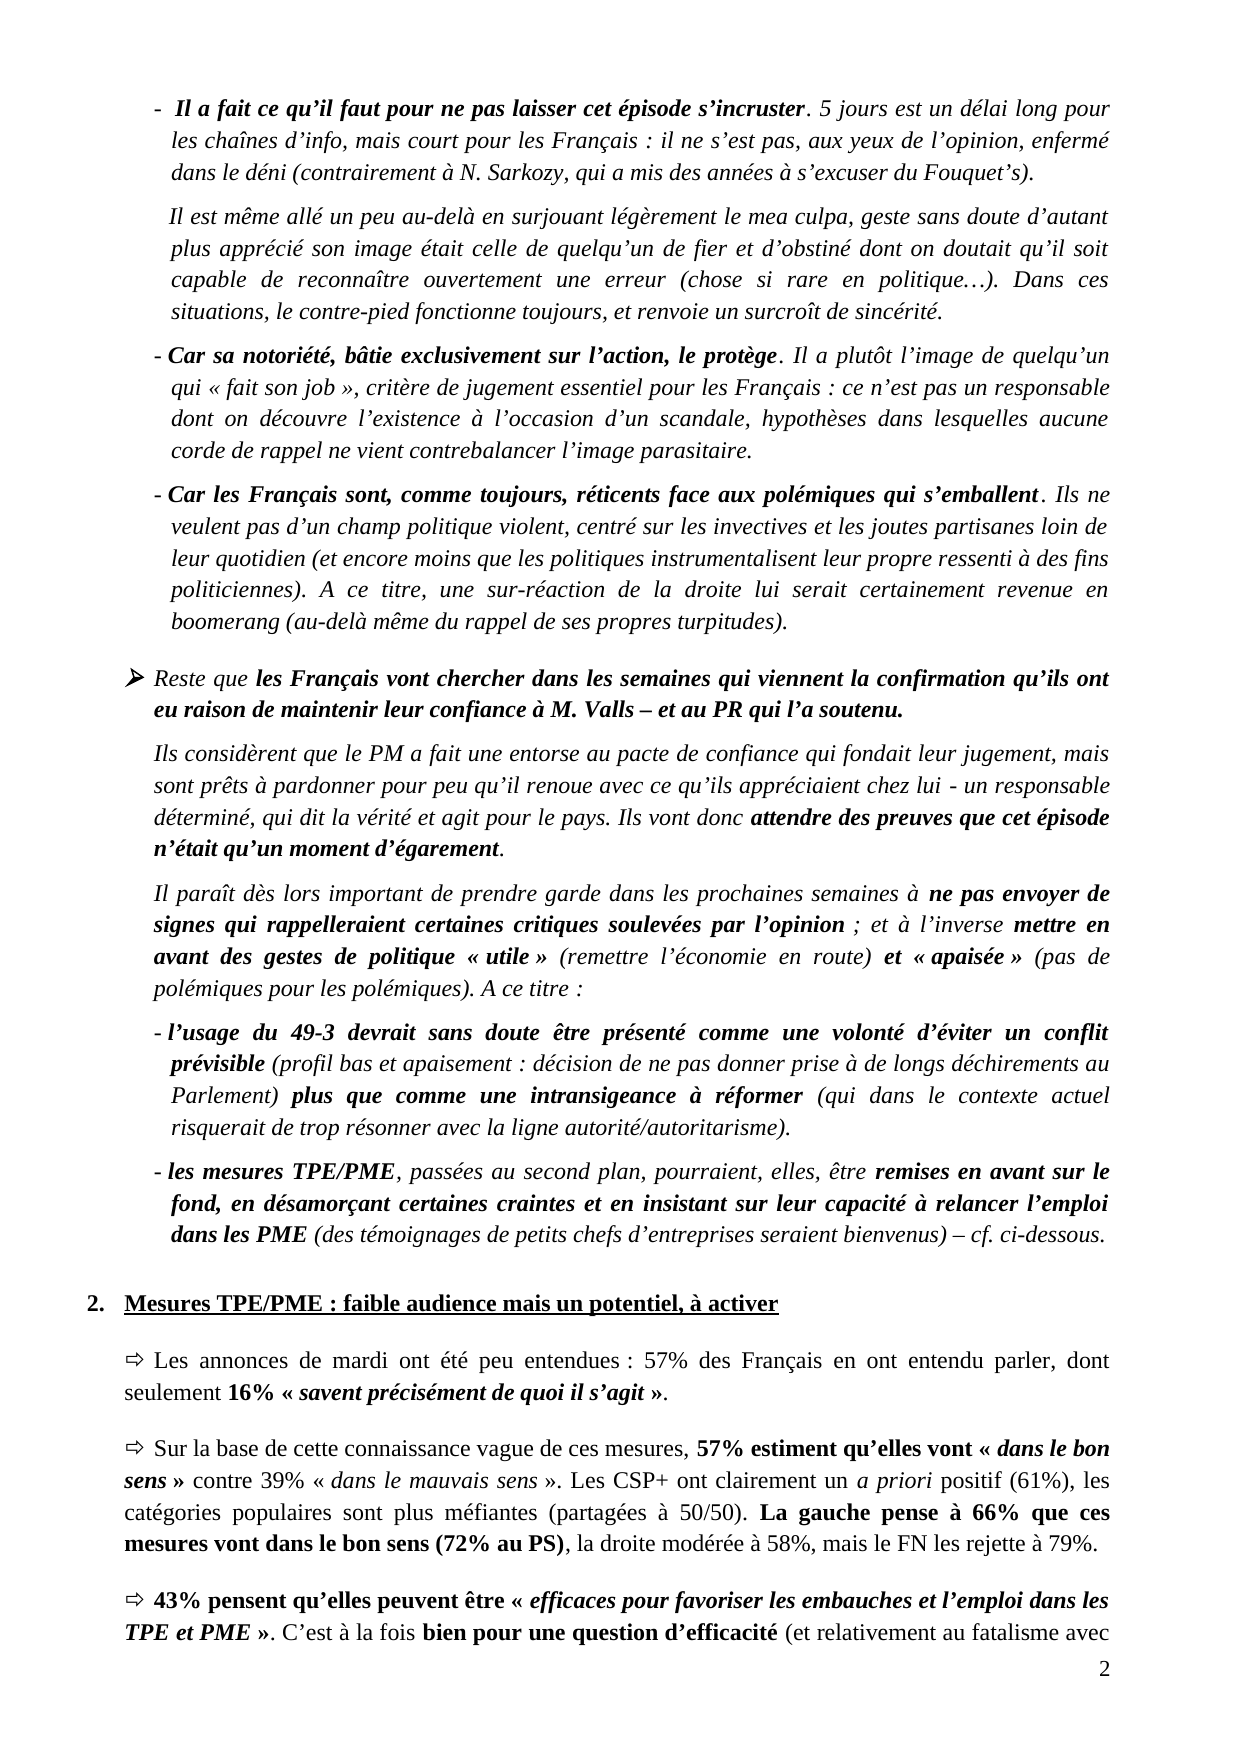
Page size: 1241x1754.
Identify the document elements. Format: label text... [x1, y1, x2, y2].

text - l’usage du 49-3 devrait sans doute être présenté comme une volonté d’éviter un conflit prévisible (profil bas et apaisement : décision de ne pas donner prise à de longs déchirements au Parlement) plus que comme une intransigeance à réformer (qui dans le contexte actuel risquerait de trop résonner avec la ligne autorité/autoritarisme). [126, 1018, 1110, 1140]
text - les mesures TPE/PME, passées au second plan, pourraient, elles, être remises en avant sur le fond, en désamorçant certaines craintes et en insistant sur leur capacité à relancer l’emploi dans les PME (des témoignages de petits chefs d’entreprises seraient bienvenus) – cf. ci-dessous. [126, 1157, 1110, 1248]
text Ils considèrent que le PM a fait une entorse au pacte de confiance qui fondait leur jugement, mais sont prêts à pardonner pour peu qu’il renoue avec ce qu’ils appréciaient chez lui - un responsable déterminé, qui dit la vérité et agit pour le pays. Ils vont donc attendre des preuves que cet épisode n’était qu’un moment d’égarement. [154, 739, 1110, 862]
list Reste que les Français vont chercher dans les semaines qui viennent la confirmation qu’ils ont eu raison de maintenir leur confiance à M. Valls – et au PR qui l’a soutenu. [124, 664, 1110, 723]
list Mesures TPE/PME : faible audience mais un potentiel, à activer [87, 1289, 1110, 1317]
text Il est même allé un peu au-delà en surjouant légèrement le mea culpa, geste sans doute d’autant plus apprécié son image était celle de quelqu’un de fier et d’obstiné dont on doutait qu’il soit capable de reconnaître ouvertement une erreur (chose si rare en politique…). Dans ces situations, le contre-pied fonctionne toujours, et renvoie un surcroît de sincérité. [126, 202, 1110, 324]
list Les annonces de mardi ont été peu entendues : 57% des Français en ont entendu parler, dont seulement 16% « savent précisément de quoi il s’agit ». [124, 1346, 1110, 1405]
list Sur la base de cette connaissance vague de ces mesures, 57% estiment qu’elles vont « dans le bon sens » contre 39% « dans le mauvais sens ». Les CSP+ ont clairement un a priori positif (61%), les catégories populaires sont plus méfiantes (partagées à 50/50). La gauche pense à 66% que ces mesures vont dans le bon sens (72% au PS), la droite modérée à 58%, mais le FN les rejette à 79%. [124, 1434, 1110, 1557]
text - Car les Français sont, comme toujours, réticents face aux polémiques qui s’emballent. Ils ne veulent pas d’un champ politique violent, centré sur les invectives et les joutes partisanes loin de leur quotidien (et encore moins que les politiques instrumentalisent leur propre ressenti à des fins politiciennes). A ce titre, une sur-réaction de la droite lui serait certainement revenue en boomerang (au-delà même du rappel de ses propres turpitudes). [126, 480, 1110, 634]
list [124, 1586, 1110, 1645]
text - Il a fait ce qu’il faut pour ne pas laisser cet épisode s’incruster. 5 jours est un délai long pour les chaînes d’info, mais court pour les Français : il ne s’est pas, aux yeux de l’opinion, enfermé dans le déni (contrairement à N. Sarkozy, qui a mis des années à s’excuser du Fouquet’s). [126, 94, 1110, 185]
text - Car sa notoriété, bâtie exclusivement sur l’action, le protège. Il a plutôt l’image de quelqu’un qui « fait son job », critère de jugement essentiel pour les Français : ce n’est pas un responsable dont on découvre l’existence à l’occasion d’un scandale, hypothèses dans lesquelles aucune corde de rappel ne vient contrebalancer l’image parasitaire. [126, 341, 1110, 464]
text Il paraît dès lors important de prendre garde dans les prochaines semaines à ne pas envoyer de signes qui rappelleraient certaines critiques soulevées par l’opinion ; et à l’inverse mettre en avant des gestes de politique « utile » (remettre l’économie en route) et « apaisée » (pas de polémiques pour les polémiques). A ce titre : [154, 879, 1110, 1001]
